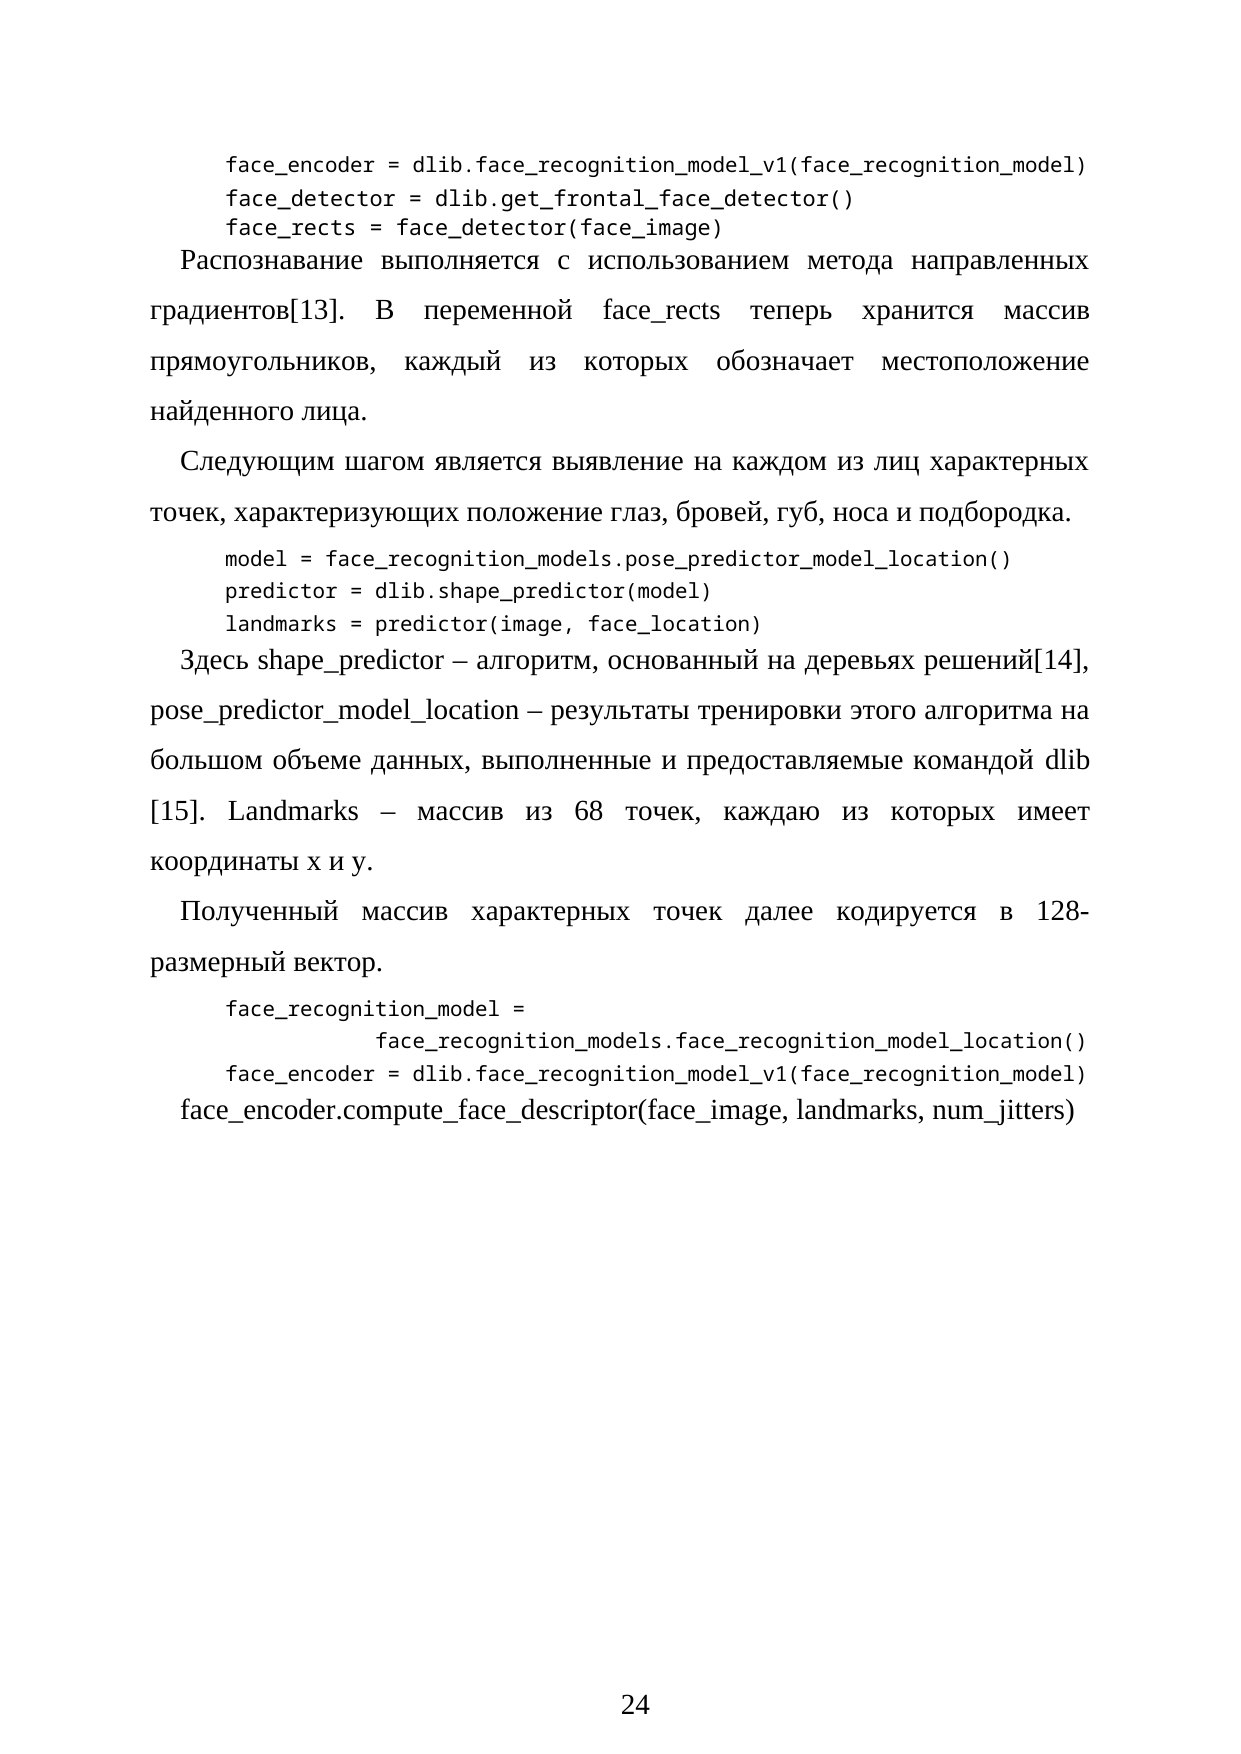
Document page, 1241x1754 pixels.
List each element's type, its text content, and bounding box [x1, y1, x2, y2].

text Здесь shape_predictor – алгоритм, основанный на деревьях решений[14], pose_predictor_model_location – результаты тренировки этого алгоритма на большом объеме данных, выполненные и предоставляемые командой dlib [15]. Landmarks – массив из 68 точек, каждаю из которых имеет координаты x и y. [150, 642, 1090, 877]
text landmarks = predictor(image, face_location) [225, 609, 1090, 638]
text face_rects = face_detector(face_image) [150, 212, 1090, 242]
text face_recognition_models.face_recognition_model_location() [300, 1027, 1090, 1055]
text face_recognition_model = [225, 994, 1090, 1022]
text Полученный массив характерных точек далее кодируется в 128-размерный вектор. [150, 893, 1090, 977]
text face_encoder.compute_face_descriptor(face_image, landmarks, num_jitters) [150, 1092, 1090, 1125]
text predictor = dlib.shape_predictor(model) [225, 577, 1090, 605]
text Следующим шагом является выявление на каждом из лиц характерных точек, характеризующих положение глаз, бровей, губ, носа и подбородка. [150, 443, 1090, 527]
text model = face_recognition_models.pose_predictor_model_location() [225, 544, 1090, 572]
text face_encoder = dlib.face_recognition_model_v1(face_recognition_model) [225, 150, 1090, 178]
text face_encoder = dlib.face_recognition_model_v1(face_recognition_model) [225, 1059, 1090, 1088]
text Распознавание выполняется с использованием метода направленных градиентов[13]. В переменной face_rects теперь хранится массив прямоугольников, каждый из которых обозначает местоположение найденного лица. [150, 242, 1090, 427]
text face_detector = dlib.get_frontal_face_detector() [150, 183, 1090, 212]
